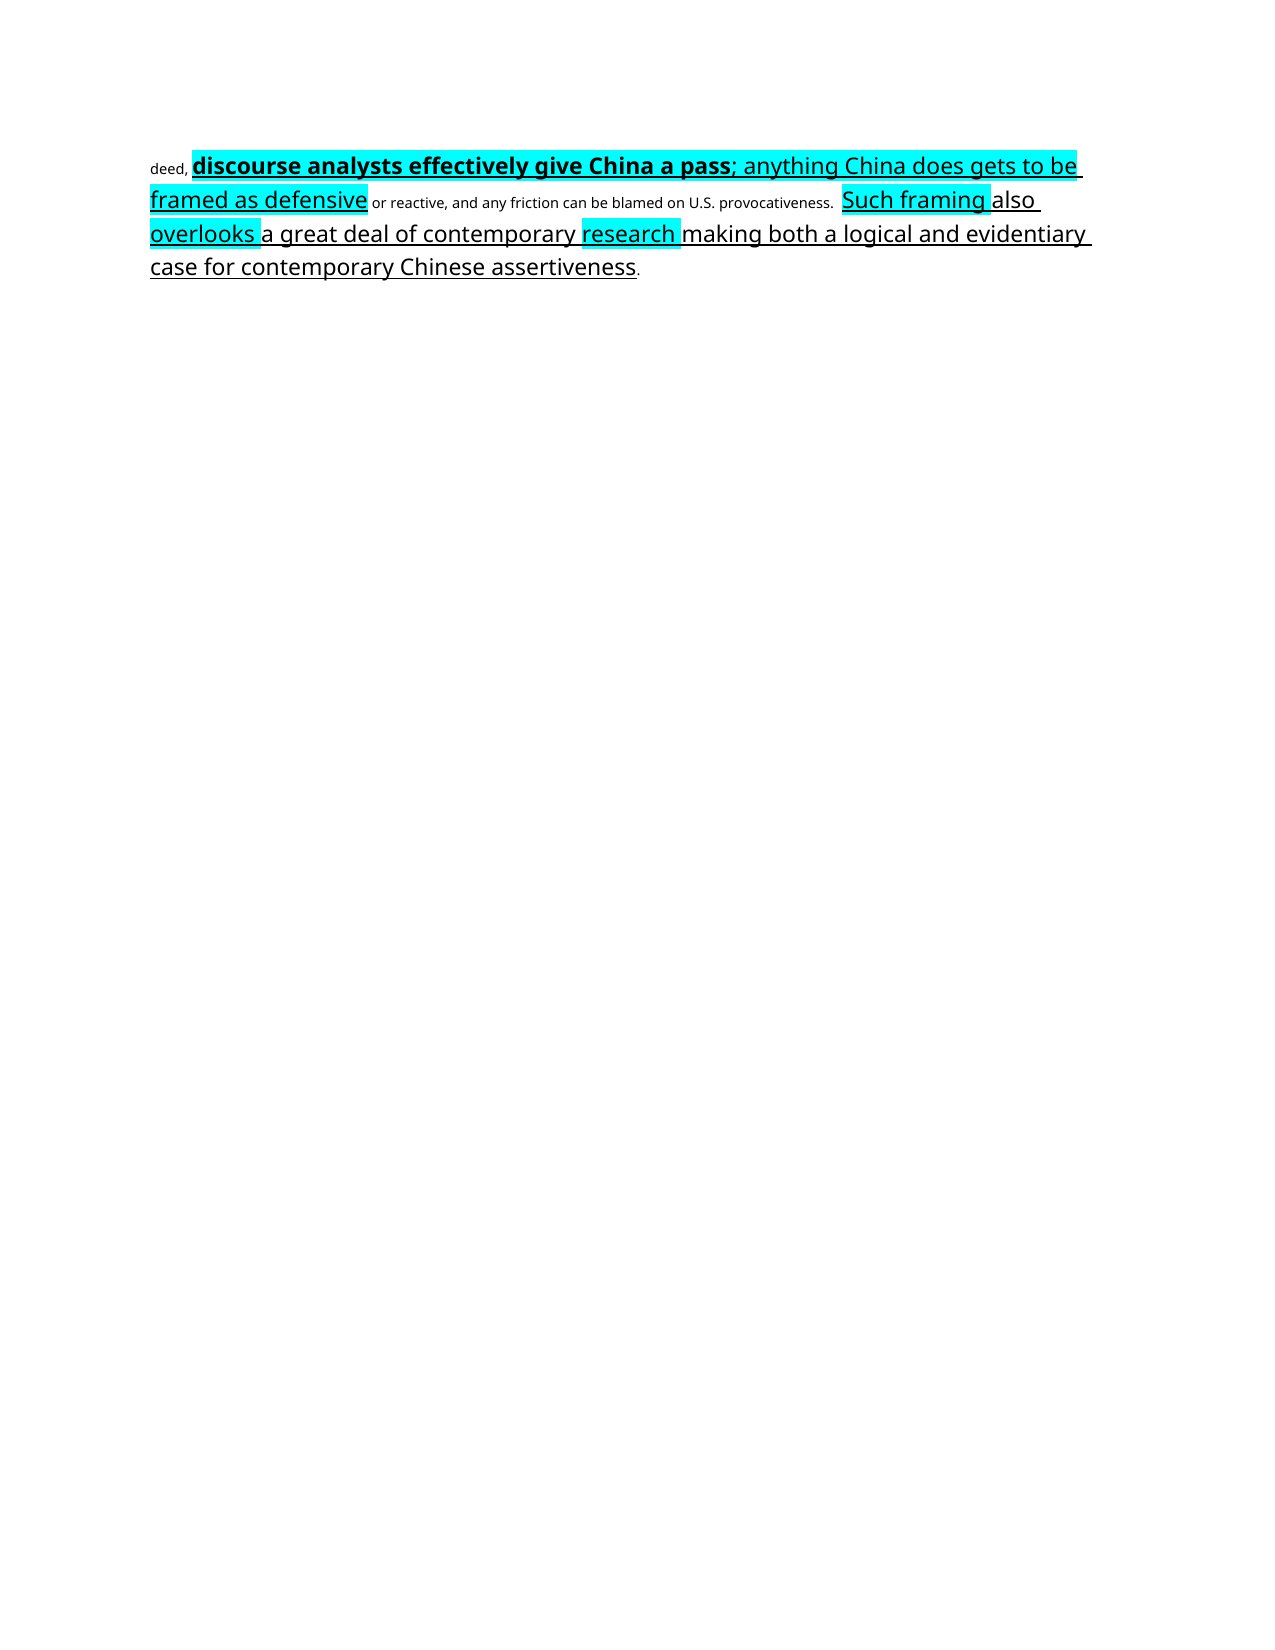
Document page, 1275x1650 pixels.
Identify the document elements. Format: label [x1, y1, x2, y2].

text [150, 150, 1125, 282]
